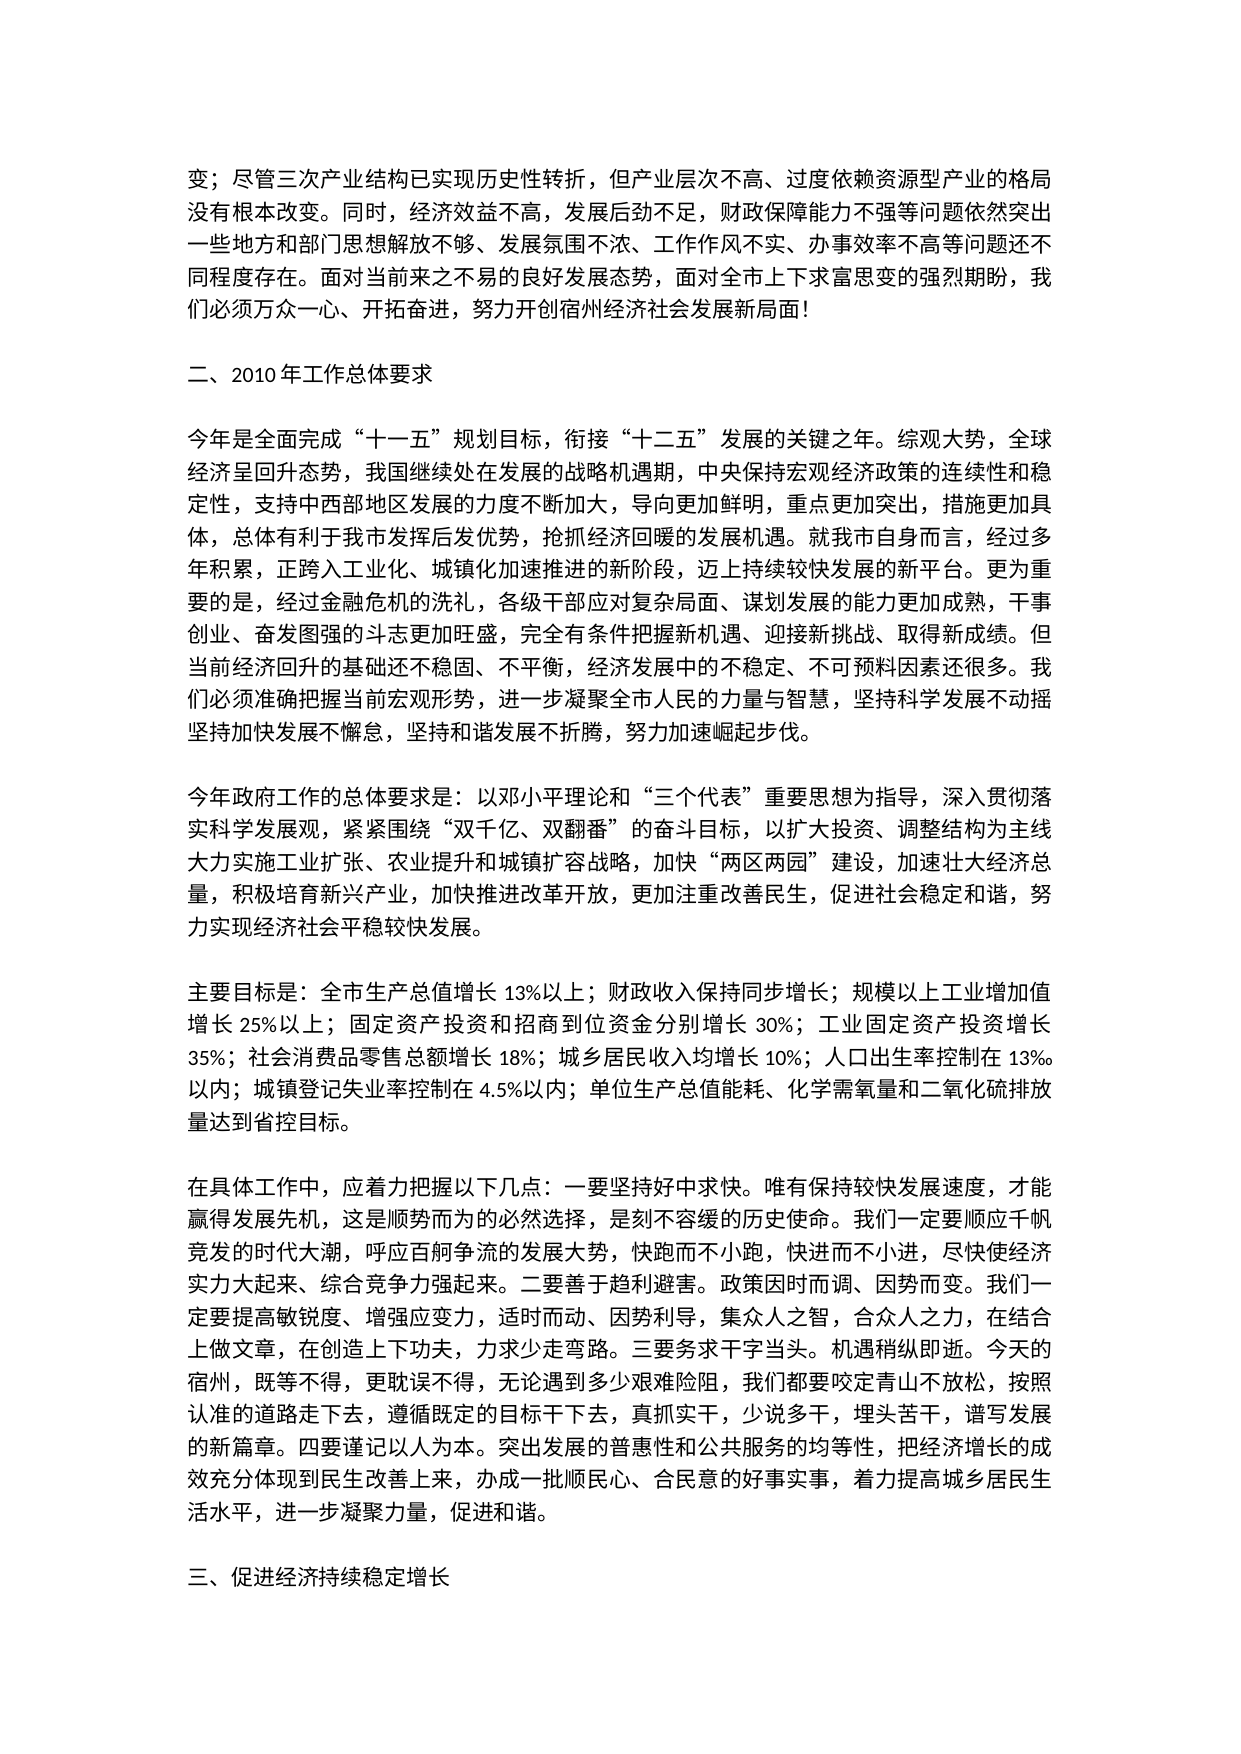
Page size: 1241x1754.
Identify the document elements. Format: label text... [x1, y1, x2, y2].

text 在具体工作中，应着力把握以下几点：一要坚持好中求快。唯有保持较快发展速度，才能赢得发展先机，这是顺势而为的必然选择，是刻不容缓的历史使命。我们一定要顺应千帆竞发的时代大潮，呼应百舸争流的发展大势，快跑而不小跑，快进而不小进，尽快使经济实力大起来、综合竞争力强起来。二要善于趋利避害。政策因时而调、因势而变。我们一定要提高敏锐度、增强应变力，适时而动、因势利导，集众人之智，合众人之力，在结合上做文章，在创造上下功夫，力求少走弯路。三要务求干字当头。机遇稍纵即逝。今天的宿州，既等不得，更耽误不得，无论遇到多少艰难险阻，我们都要咬定青山不放松，按照认准的道路走下去，遵循既定的目标干下去，真抓实干，少说多干，埋头苦干，谱写发展的新篇章。四要谨记以人为本。突出发展的普惠性和公共服务的均等性，把经济增长的成效充分体现到民生改善上来，办成一批顺民心、合民意的好事实事，着力提高城乡居民生活水平，进一步凝聚力量，促进和谐。 [187, 1169, 1053, 1527]
text 今年政府工作的总体要求是：以邓小平理论和“三个代表”重要思想为指导，深入贯彻落实科学发展观，紧紧围绕“双千亿、双翻番”的奋斗目标，以扩大投资、调整结构为主线，大力实施工业扩张、农业提升和城镇扩容战略，加快“两区两园”建设，加速壮大经济总量，积极培育新兴产业，加快推进改革开放，更加注重改善民生，促进社会稳定和谐，努力实现经济社会平稳较快发展。 [187, 779, 1053, 942]
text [187, 162, 1053, 324]
text 三、促进经济持续稳定增长 [187, 1559, 1053, 1592]
text 今年是全面完成“十一五”规划目标，衔接“十二五”发展的关键之年。综观大势，全球经济呈回升态势，我国继续处在发展的战略机遇期，中央保持宏观经济政策的连续性和稳定性，支持中西部地区发展的力度不断加大，导向更加鲜明，重点更加突出，措施更加具体，总体有利于我市发挥后发优势，抢抓经济回暖的发展机遇。就我市自身而言，经过多年积累，正跨入工业化、城镇化加速推进的新阶段，迈上持续较快发展的新平台。更为重要的是，经过金融危机的洗礼，各级干部应对复杂局面、谋划发展的能力更加成熟，干事创业、奋发图强的斗志更加旺盛，完全有条件把握新机遇、迎接新挑战、取得新成绩。但当前经济回升的基础还不稳固、不平衡，经济发展中的不稳定、不可预料因素还很多。我们必须准确把握当前宏观形势，进一步凝聚全市人民的力量与智慧，坚持科学发展不动摇，坚持加快发展不懈怠，坚持和谐发展不折腾，努力加速崛起步伐。 [187, 422, 1053, 747]
text 二、2010年工作总体要求 [187, 357, 1053, 389]
text 主要目标是：全市生产总值增长13%以上；财政收入保持同步增长；规模以上工业增加值增长25%以上；固定资产投资和招商到位资金分别增长30%；工业固定资产投资增长35%；社会消费品零售总额增长18%；城乡居民收入均增长10%；人口出生率控制在13‰以内；城镇登记失业率控制在4.5%以内；单位生产总值能耗、化学需氧量和二氧化硫排放量达到省控目标。 [187, 974, 1053, 1137]
